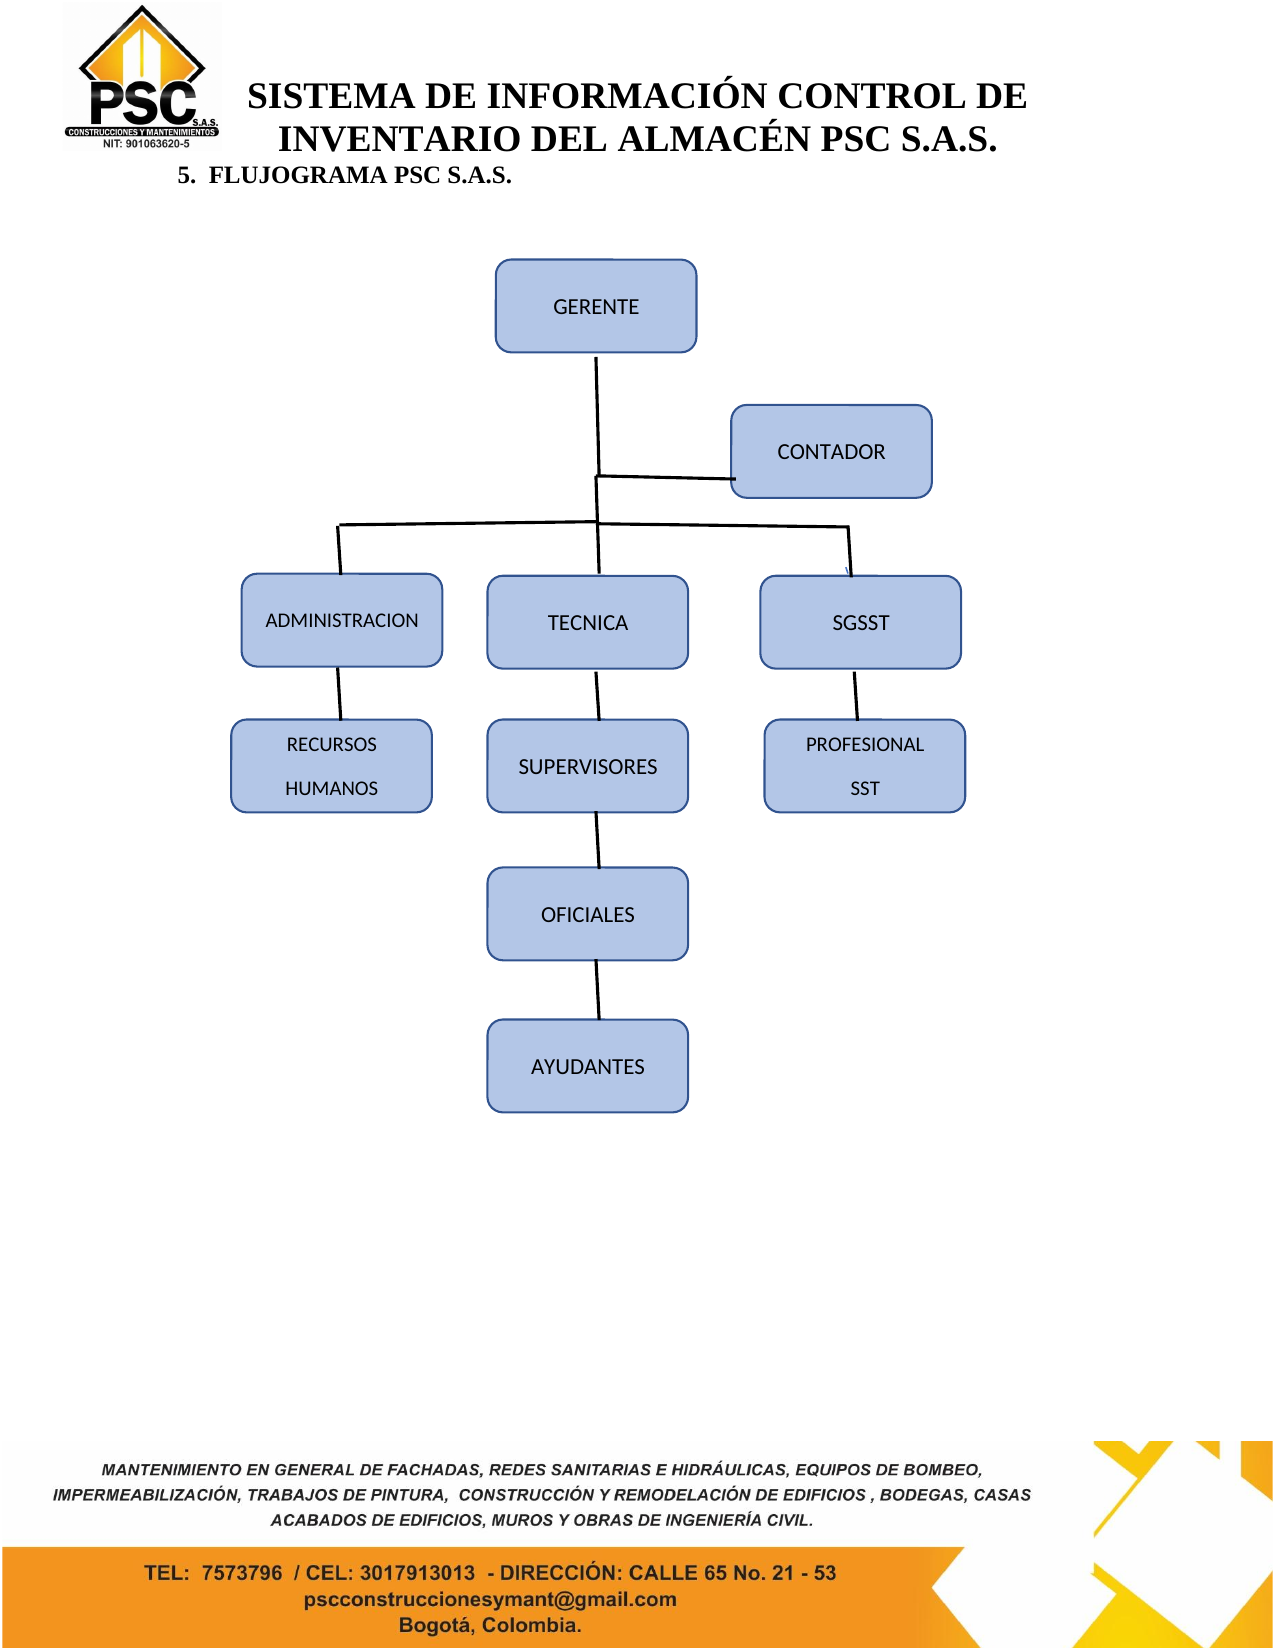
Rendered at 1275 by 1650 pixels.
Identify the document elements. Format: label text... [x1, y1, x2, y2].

text 5. FLUJOGRAMA PSC S.A.S. [177, 160, 1098, 189]
picture [2, 1441, 1273, 1648]
picture [62, 2, 222, 151]
